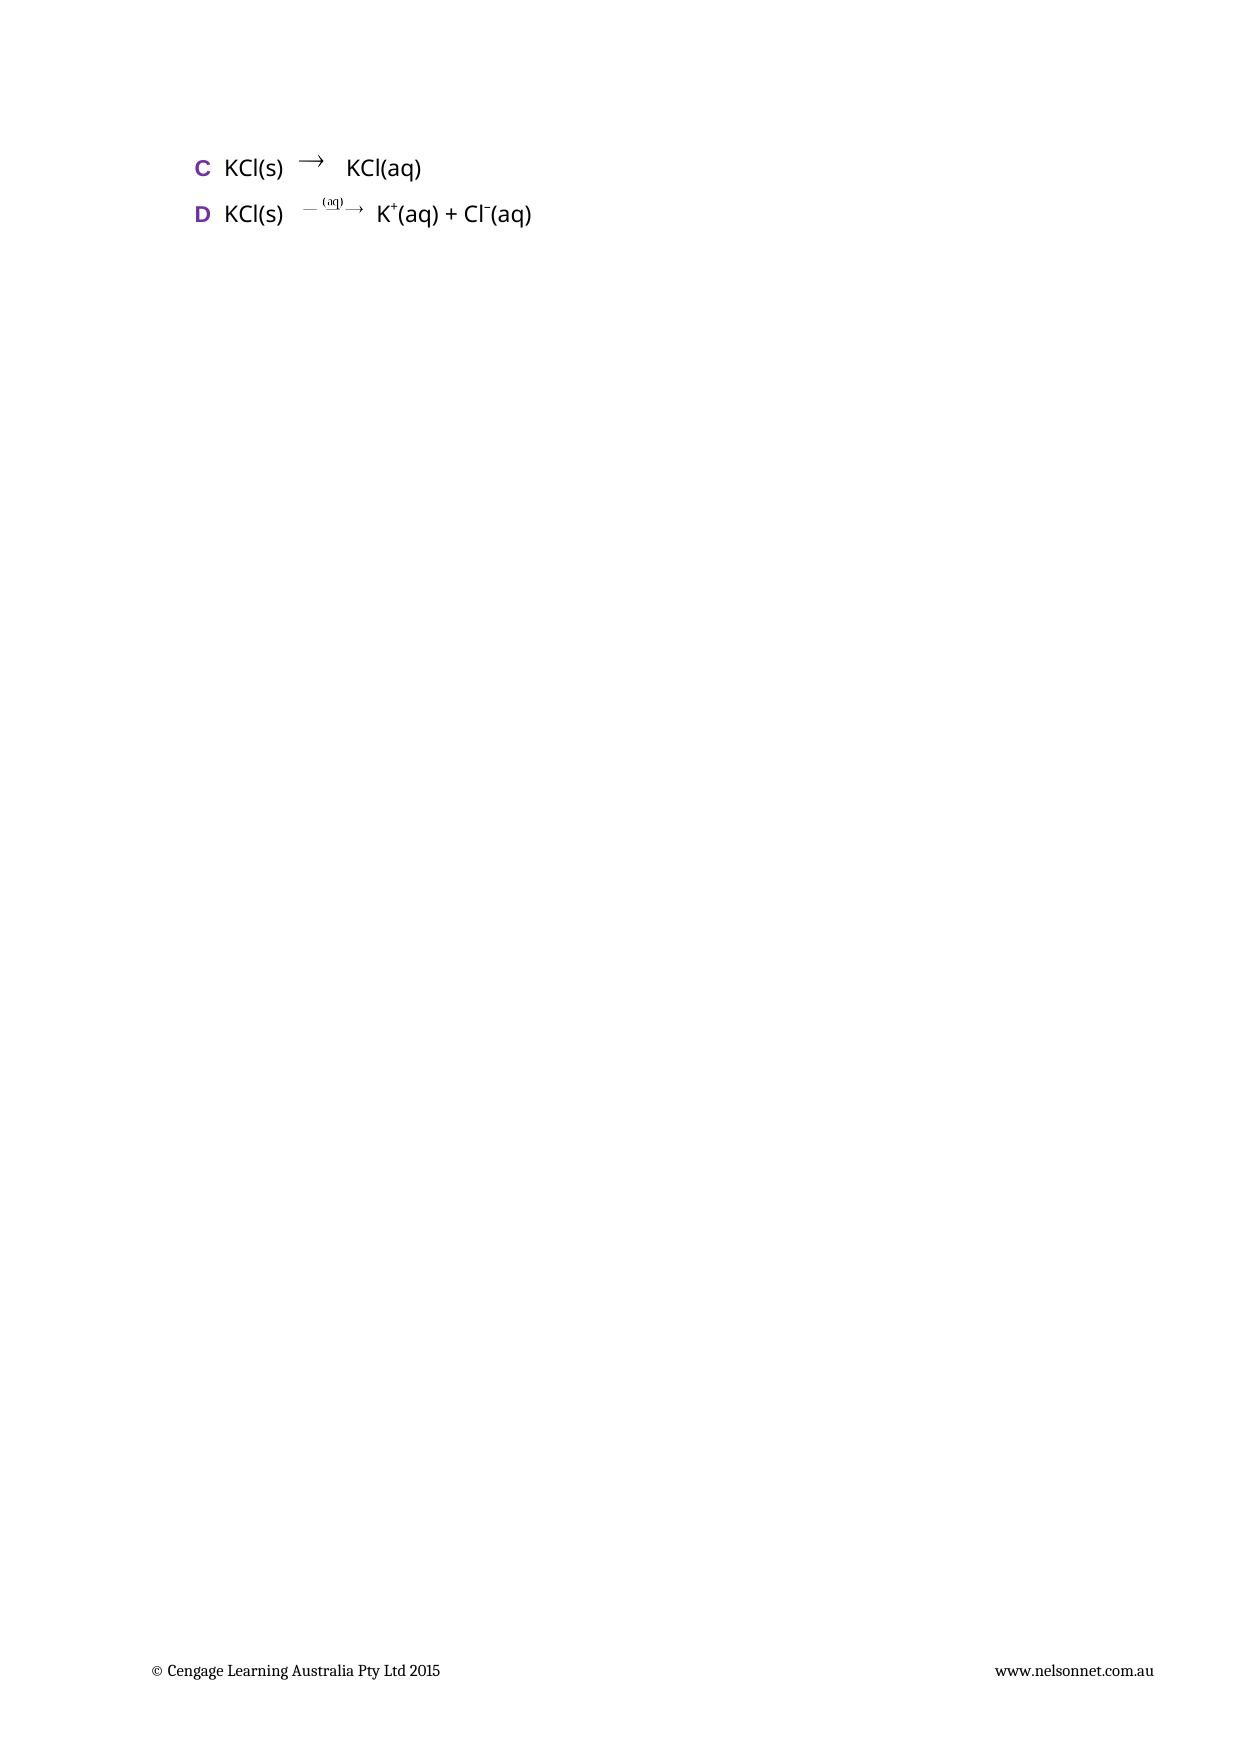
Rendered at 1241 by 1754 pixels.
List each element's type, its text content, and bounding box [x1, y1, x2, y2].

list C KCl(s) KCl(aq) [194, 150, 1090, 183]
list D KCl(s) K+(aq) + Cl–(aq) [194, 191, 1090, 229]
